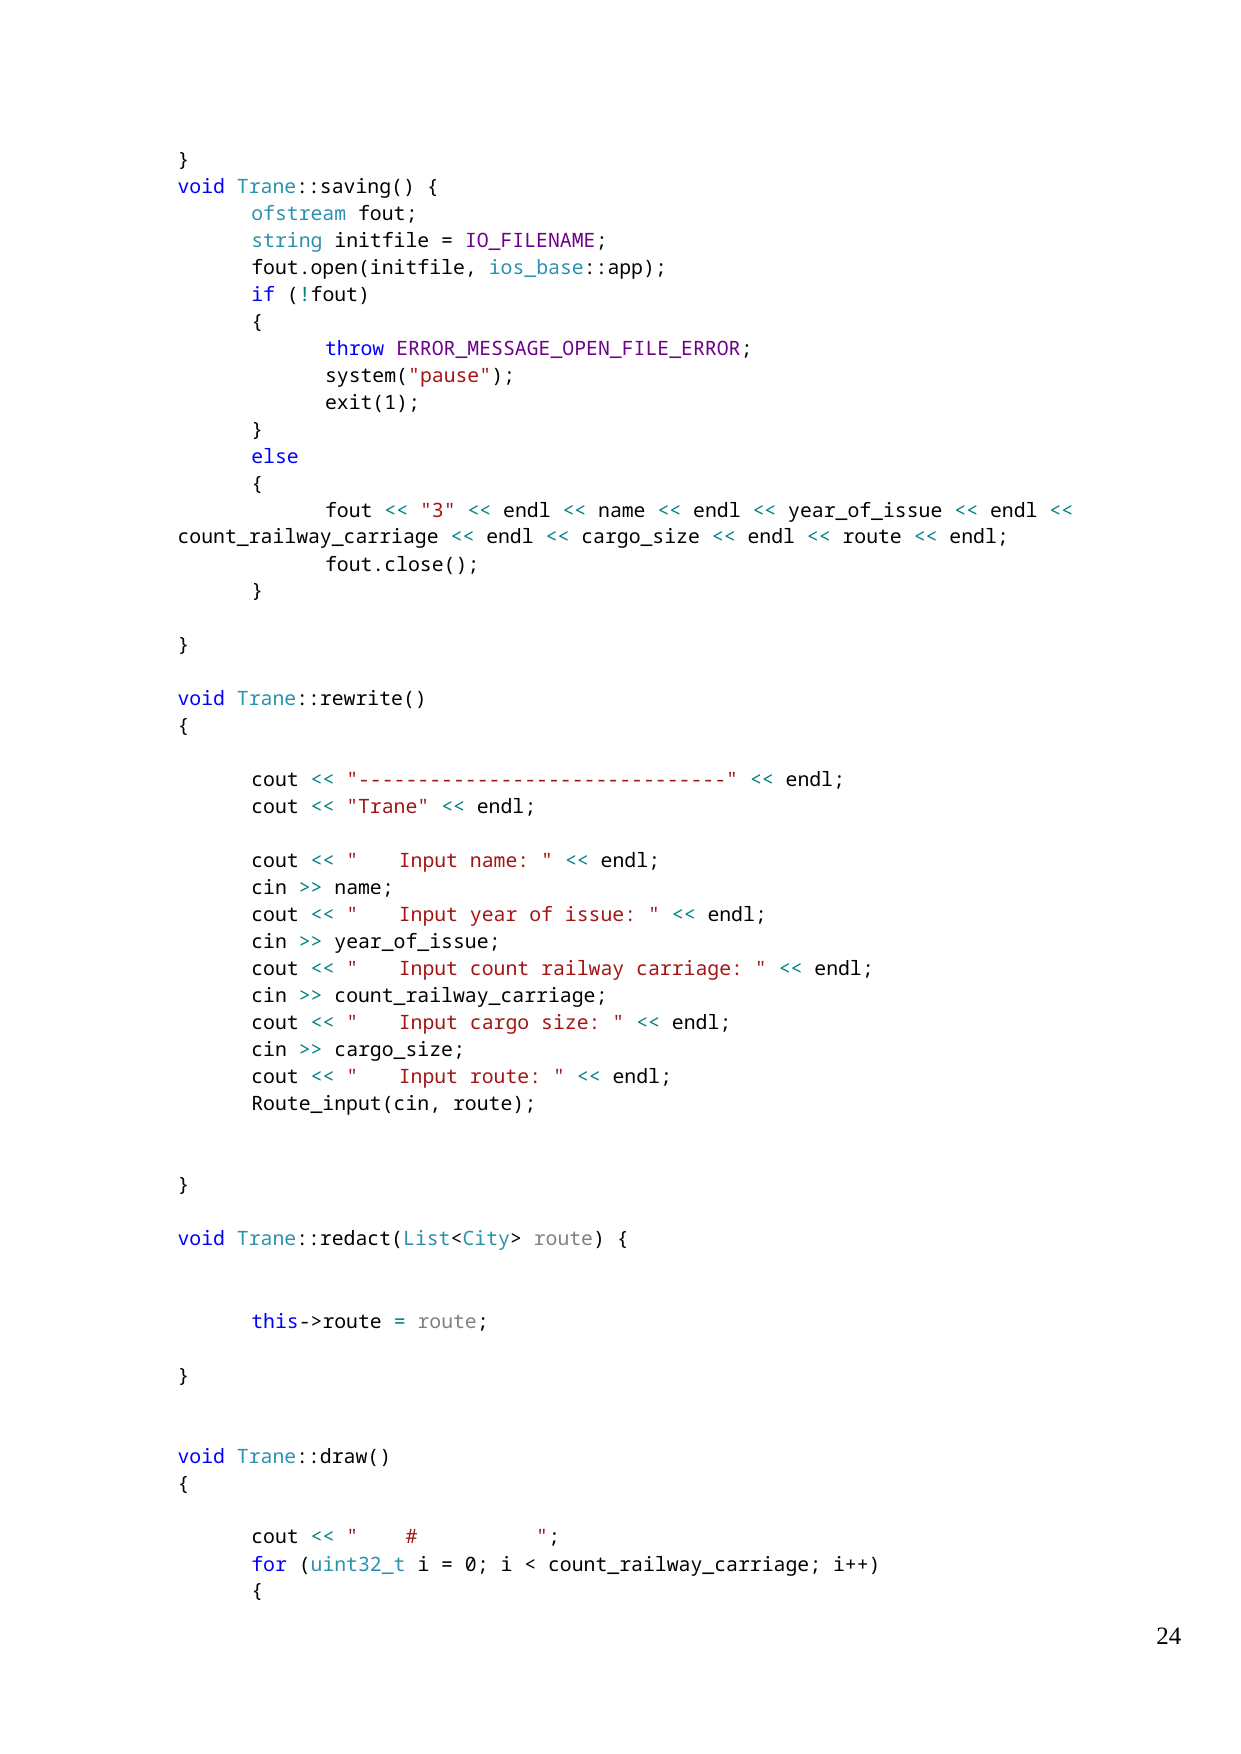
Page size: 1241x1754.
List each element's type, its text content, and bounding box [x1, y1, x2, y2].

text } [177, 631, 1181, 658]
text cin >> count_railway_carriage; [177, 981, 1181, 1008]
text { [177, 1577, 1181, 1604]
text } [177, 1170, 1181, 1197]
text cin >> cargo_size; [177, 1035, 1181, 1062]
text void Trane::draw() [177, 1442, 1181, 1469]
text { [177, 307, 1181, 334]
text void Trane::rewrite() [177, 685, 1181, 712]
text if (!fout) [177, 280, 1181, 307]
text } [177, 415, 1181, 442]
text Route_input(cin, route); [177, 1089, 1181, 1116]
text cout << " Input year of issue: " << endl; [177, 901, 1181, 927]
text cout << " Input cargo size: " << endl; [177, 1008, 1181, 1035]
text { [177, 1469, 1181, 1496]
text this->route = route; [177, 1307, 1181, 1334]
text exit(1); [177, 388, 1181, 415]
text throw ERROR_MESSAGE_OPEN_FILE_ERROR; [177, 334, 1181, 361]
text void Trane::saving() { [177, 172, 1181, 199]
text } [177, 577, 1181, 604]
text cout << " # "; [177, 1523, 1181, 1550]
text { [177, 712, 1181, 739]
text cin >> year_of_issue; [177, 927, 1181, 954]
text cout << " Input count railway carriage: " << endl; [177, 954, 1181, 981]
text fout << "3" << endl << name << endl << year_of_issue << endl << count_railway_carriage << endl << cargo_size << endl << route << endl; [177, 496, 1181, 550]
text fout.open(initfile, ios_base::app); [177, 253, 1181, 280]
text } [177, 1361, 1181, 1388]
text void Trane::redact(List<City> route) { [177, 1224, 1181, 1251]
text fout.close(); [177, 550, 1181, 577]
text string initfile = IO_FILENAME; [177, 226, 1181, 253]
text { [177, 469, 1181, 496]
text } [177, 145, 1181, 172]
text ofstream fout; [177, 199, 1181, 226]
text cin >> name; [177, 873, 1181, 901]
text cout << " Input name: " << endl; [177, 847, 1181, 873]
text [177, 1550, 1181, 1577]
text else [177, 442, 1181, 469]
text cout << "Trane" << endl; [177, 793, 1181, 819]
text cout << "-------------------------------" << endl; [177, 766, 1181, 793]
text cout << " Input route: " << endl; [177, 1062, 1181, 1089]
text system("pause"); [177, 361, 1181, 388]
